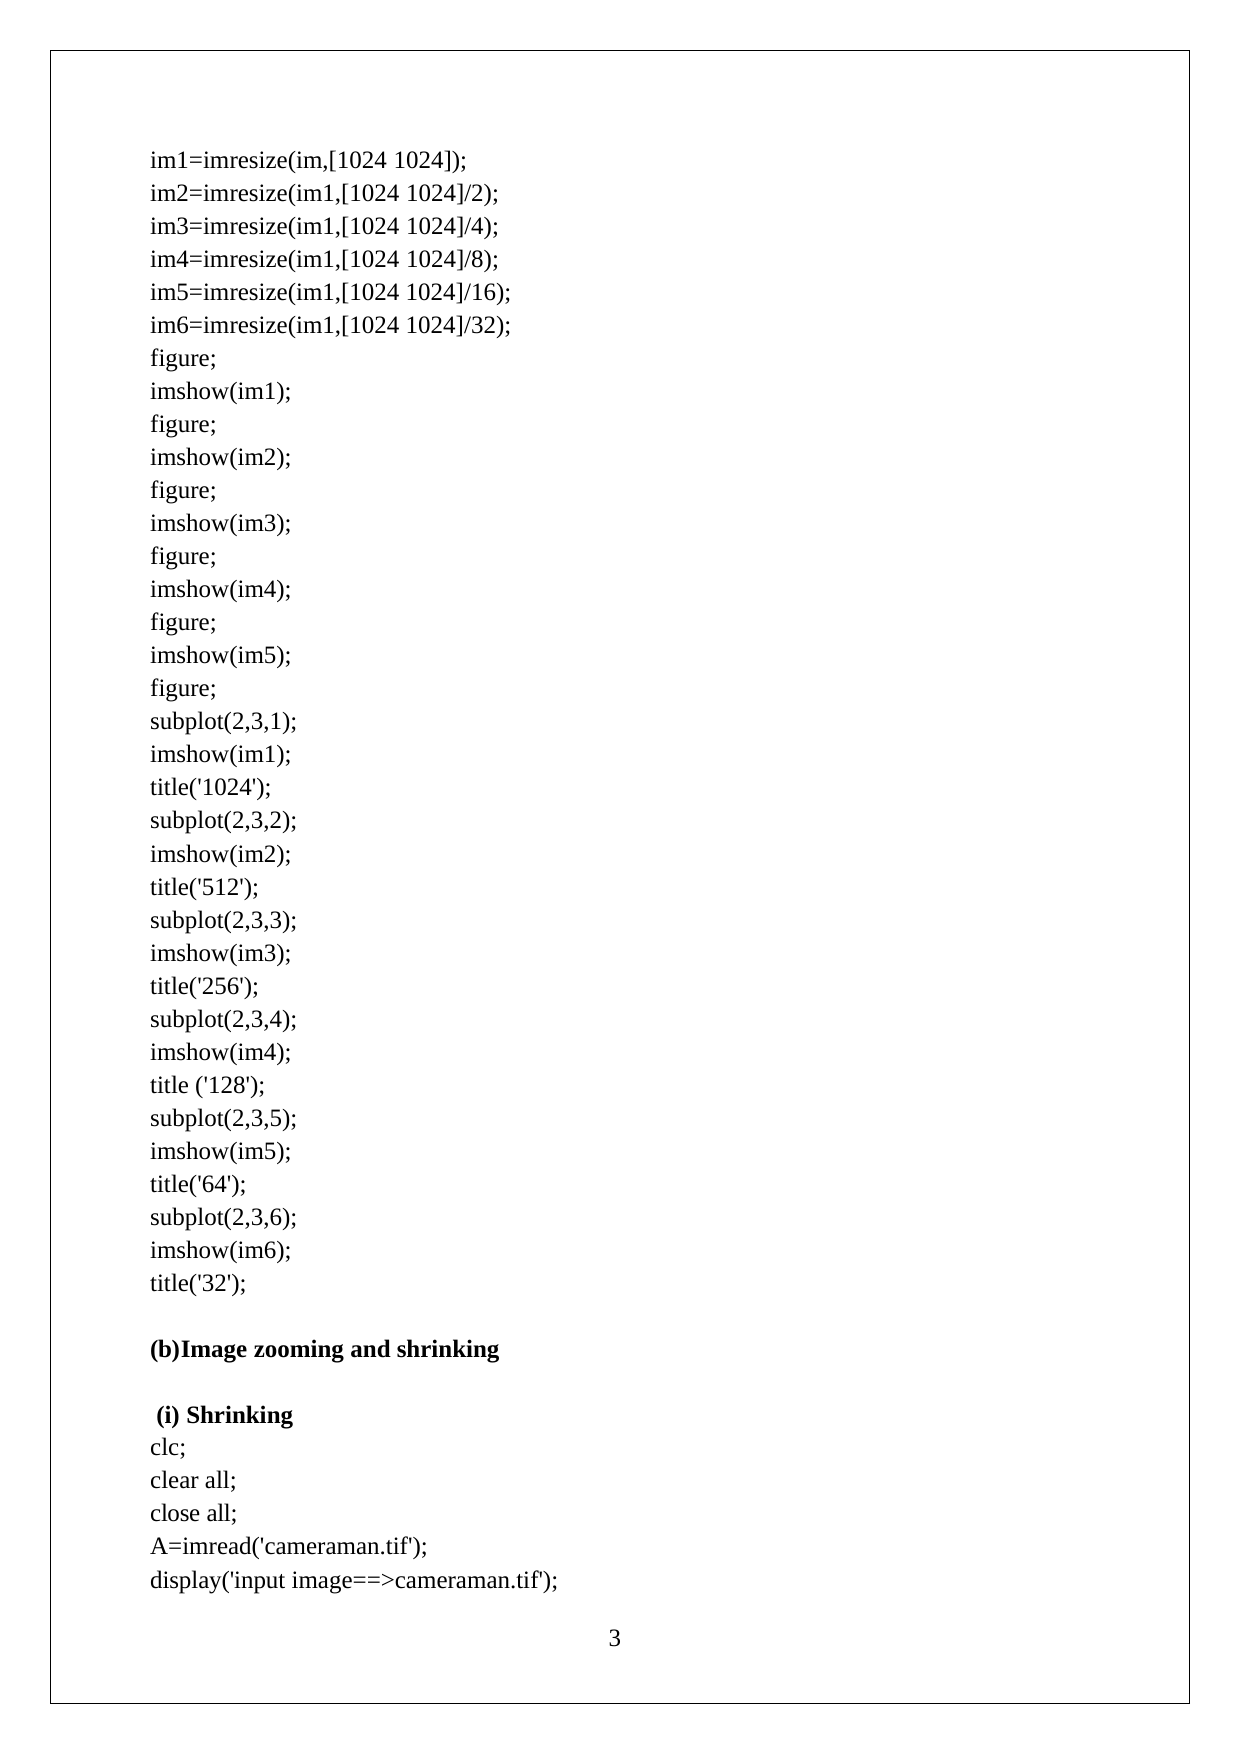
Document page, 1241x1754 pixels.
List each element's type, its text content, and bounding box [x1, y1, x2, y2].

list Shrinking [156, 1400, 1171, 1429]
text subplot(2,3,2); imshow(im2); title('512'); [150, 806, 297, 900]
text imshow(im1); figure; imshow(im2); figure; imshow(im3); figure; imshow(im4); figure; imshow(im5); figure; subplot(2,3,1); imshow(im1); title('1024'); [150, 376, 299, 801]
text subplot(2,3,5); imshow(im5); title('64'); [150, 1103, 297, 1198]
text subplot(2,3,6); imshow(im6); title('32'); [150, 1202, 297, 1297]
text clc; clear all; close all; [150, 1432, 237, 1527]
text A=imread('cameraman.tif'); display('input image==>cameraman.tif'); [150, 1531, 559, 1593]
text subplot(2,3,4); imshow(im4); title ('128'); [150, 1004, 297, 1098]
text subplot(2,3,3); imshow(im3); title('256'); [150, 905, 297, 999]
text im1=imresize(im,[1024 1024]); im2=imresize(im1,[1024 1024]/2); im3=imresize(im1,[1024 1024]/4); im4=imresize(im1,[1024 1024]/8); im5=imresize(im1,[1024 1024]/16); im6=imresize(im1,[1024 1024]/32); figure; [150, 145, 513, 372]
subtitle Image zooming and shrinking [150, 1334, 1171, 1363]
